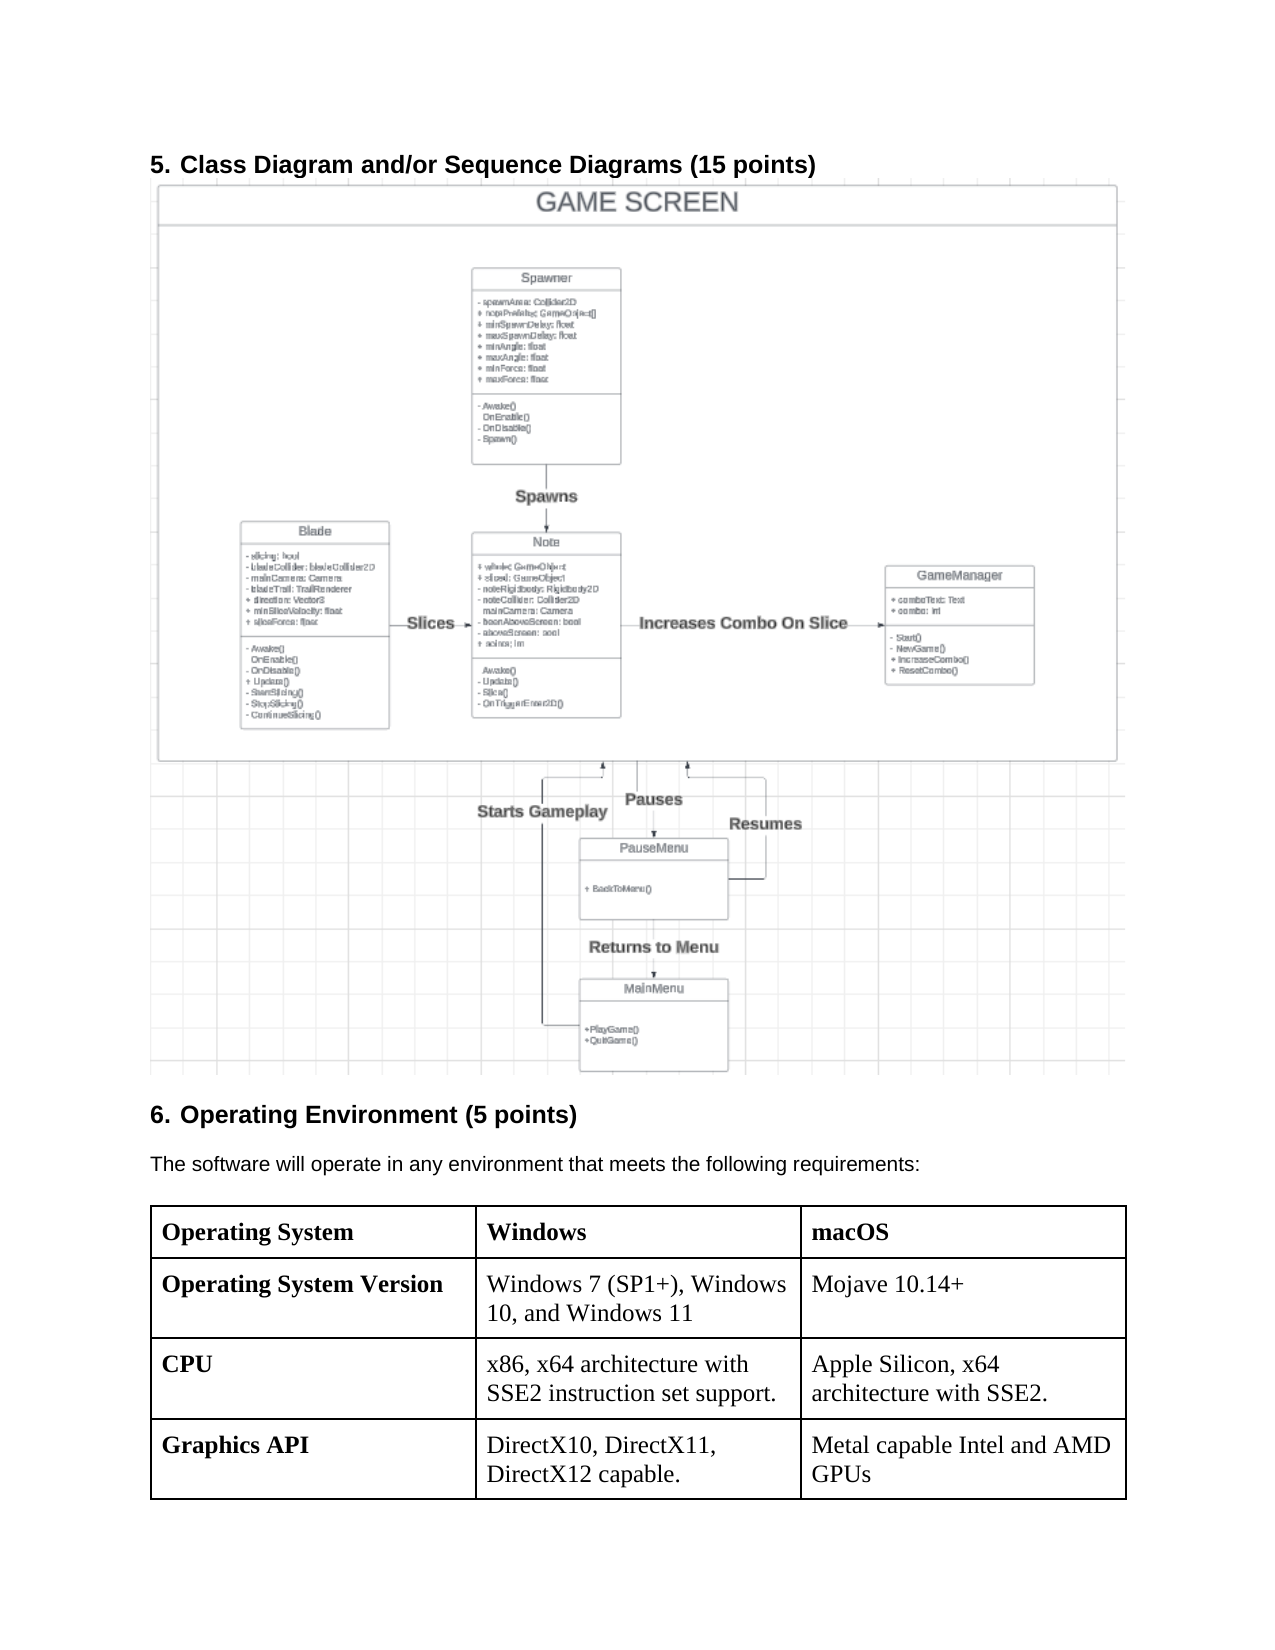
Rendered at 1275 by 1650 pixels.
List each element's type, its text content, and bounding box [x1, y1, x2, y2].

table_cell Graphics API [152, 1420, 475, 1498]
table_cell DirectX10, DirectX11, DirectX12 capable. [477, 1420, 800, 1498]
table_cell Windows 7 (SP1+), Windows 10, and Windows 11 [477, 1259, 800, 1337]
table_cell Apple Silicon, x64 architecture with SSE2. [802, 1339, 1125, 1417]
subtitle Class Diagram and/or Sequence Diagrams (15 points) [150, 150, 1125, 178]
table_header Operating System [152, 1207, 475, 1257]
table_header macOS [802, 1207, 1125, 1257]
picture [150, 178, 1125, 1075]
table_header Windows [477, 1207, 800, 1257]
table_cell Mojave 10.14+ [802, 1259, 1125, 1337]
table_cell Metal capable Intel and AMD GPUs [802, 1420, 1125, 1498]
subtitle Operating Environment (5 points) [150, 1099, 1125, 1128]
table_cell x86, x64 architecture with SSE2 instruction set support. [477, 1339, 800, 1417]
table_cell CPU [152, 1339, 475, 1417]
text The software will operate in any environment that meets the following requirements: [150, 1152, 1125, 1176]
table_cell Operating System Version [152, 1259, 475, 1337]
